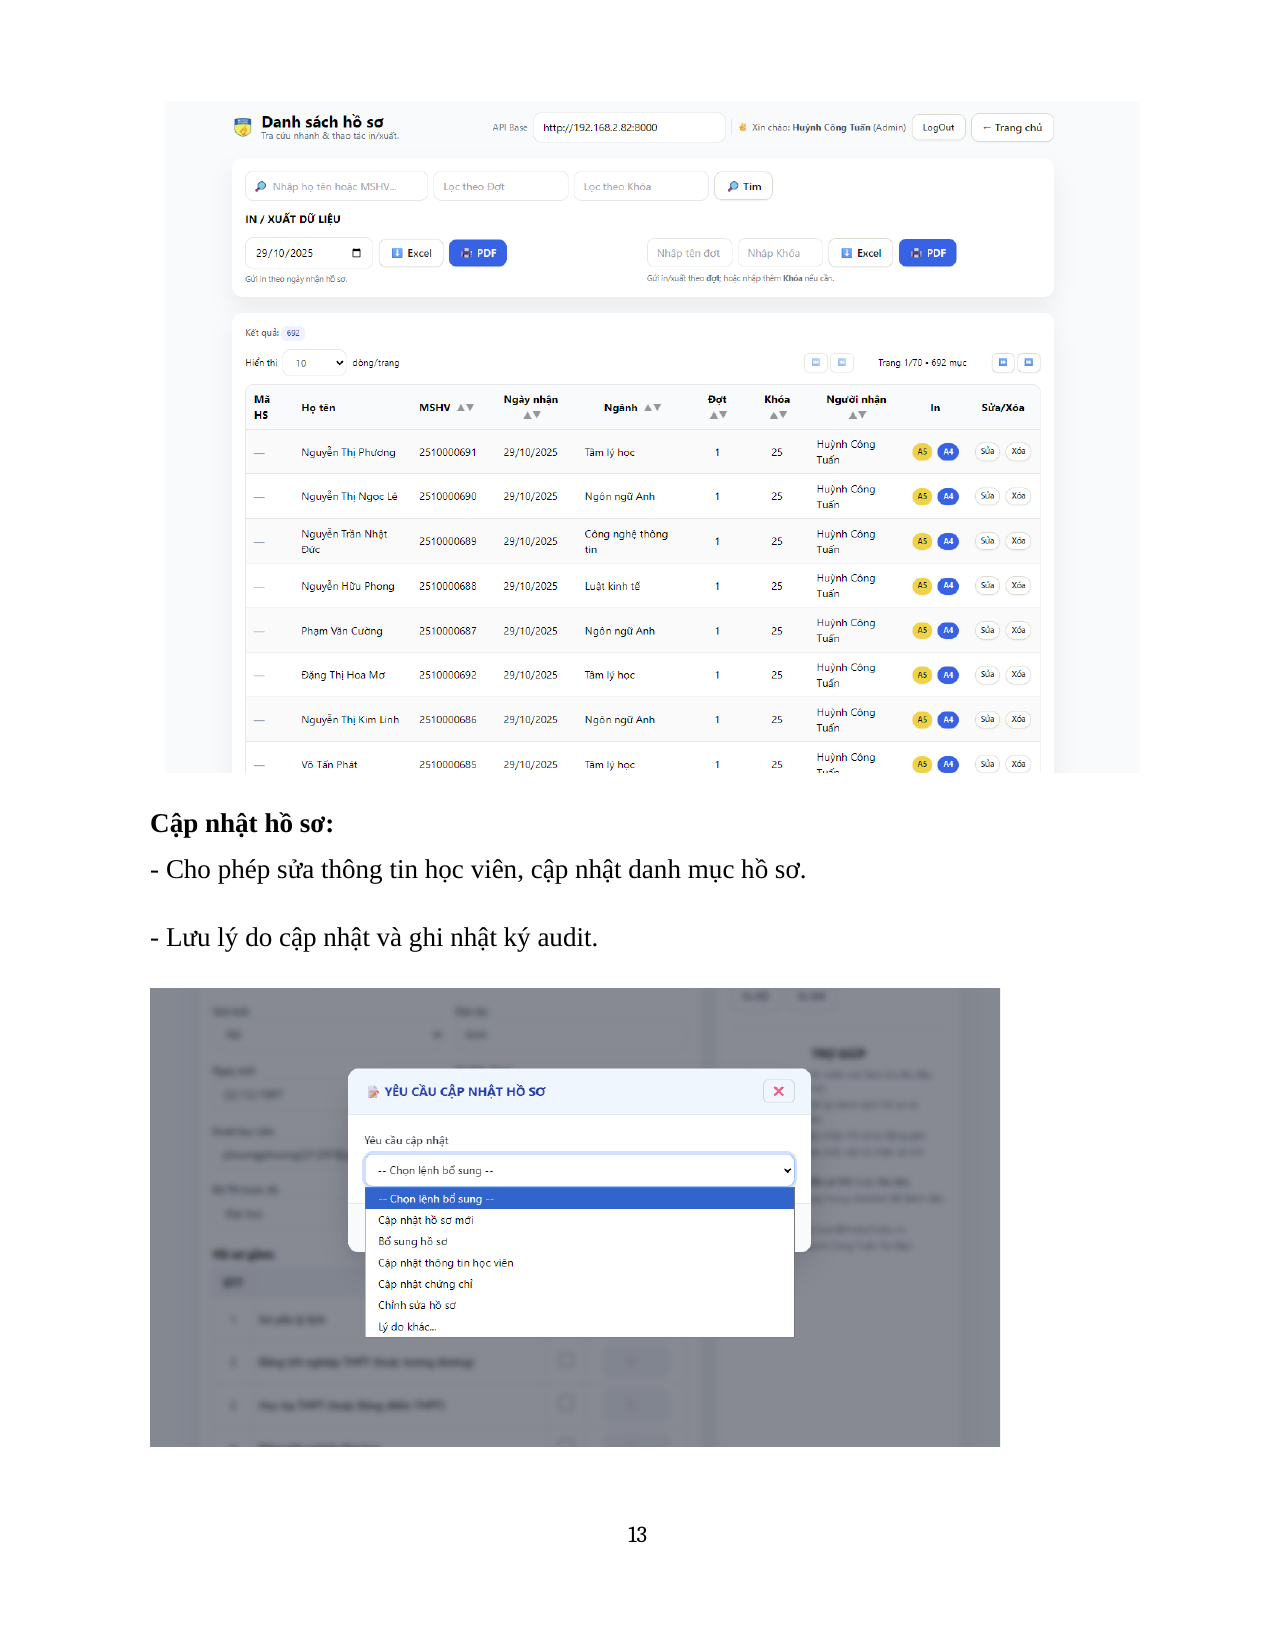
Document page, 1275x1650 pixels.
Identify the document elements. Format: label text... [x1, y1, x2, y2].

picture [164, 101, 1140, 773]
picture [150, 988, 1001, 1447]
text - Lưu lý do cập nhật và ghi nhật ký audit. [150, 921, 1125, 952]
subtitle Cập nhật hồ sơ: [150, 807, 1125, 838]
text - Cho phép sửa thông tin học viên, cập nhật danh mục hồ sơ. [150, 853, 1125, 884]
